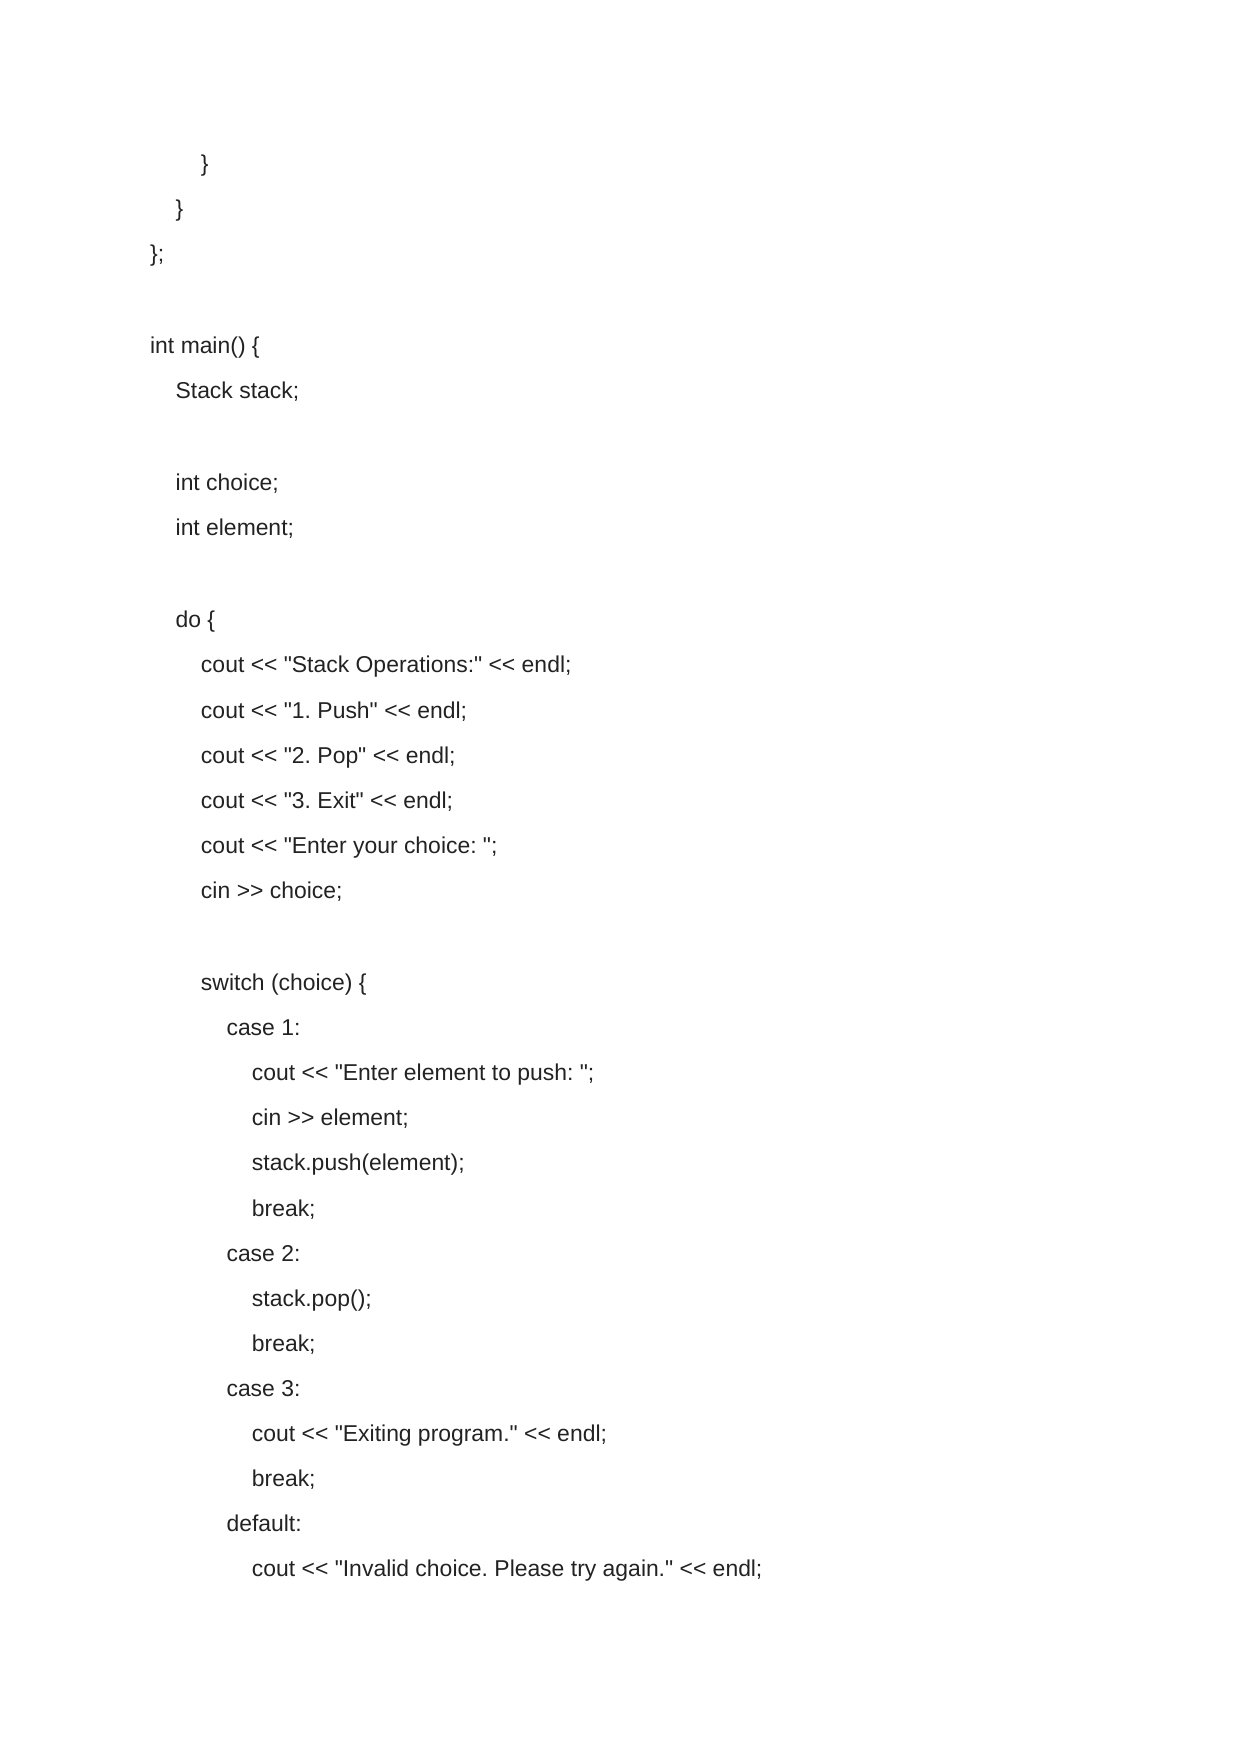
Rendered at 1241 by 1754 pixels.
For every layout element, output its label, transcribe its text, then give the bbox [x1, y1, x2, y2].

text stack.push(element); [150, 1149, 1090, 1176]
text } [150, 195, 1090, 221]
text cout << "3. Exit" << endl; [150, 787, 1090, 813]
text cout << "2. Pop" << endl; [150, 742, 1090, 768]
text do { [150, 606, 1090, 633]
text switch (choice) { [150, 969, 1090, 995]
text break; [150, 1330, 1090, 1356]
text cin >> element; [150, 1104, 1090, 1131]
text case 3: [150, 1375, 1090, 1401]
text int choice; [150, 469, 1090, 496]
text cout << "Stack Operations:" << endl; [150, 651, 1090, 678]
text cout << "Enter element to push: "; [150, 1059, 1090, 1086]
text cin >> choice; [150, 877, 1090, 903]
text } [150, 150, 1090, 176]
text cout << "Enter your choice: "; [150, 832, 1090, 858]
text int element; [150, 514, 1090, 541]
text cout << "Exiting program." << endl; [150, 1420, 1090, 1446]
text cout << "Invalid choice. Please try again." << endl; [150, 1555, 1090, 1582]
text }; [150, 240, 1090, 267]
text case 2: [150, 1239, 1090, 1266]
text break; [150, 1465, 1090, 1491]
text break; [150, 1194, 1090, 1221]
text int main() { [150, 332, 1090, 358]
text default: [150, 1510, 1090, 1537]
text case 1: [150, 1014, 1090, 1040]
text stack.pop(); [150, 1285, 1090, 1311]
text cout << "1. Push" << endl; [150, 697, 1090, 723]
text Stack stack; [150, 377, 1090, 404]
